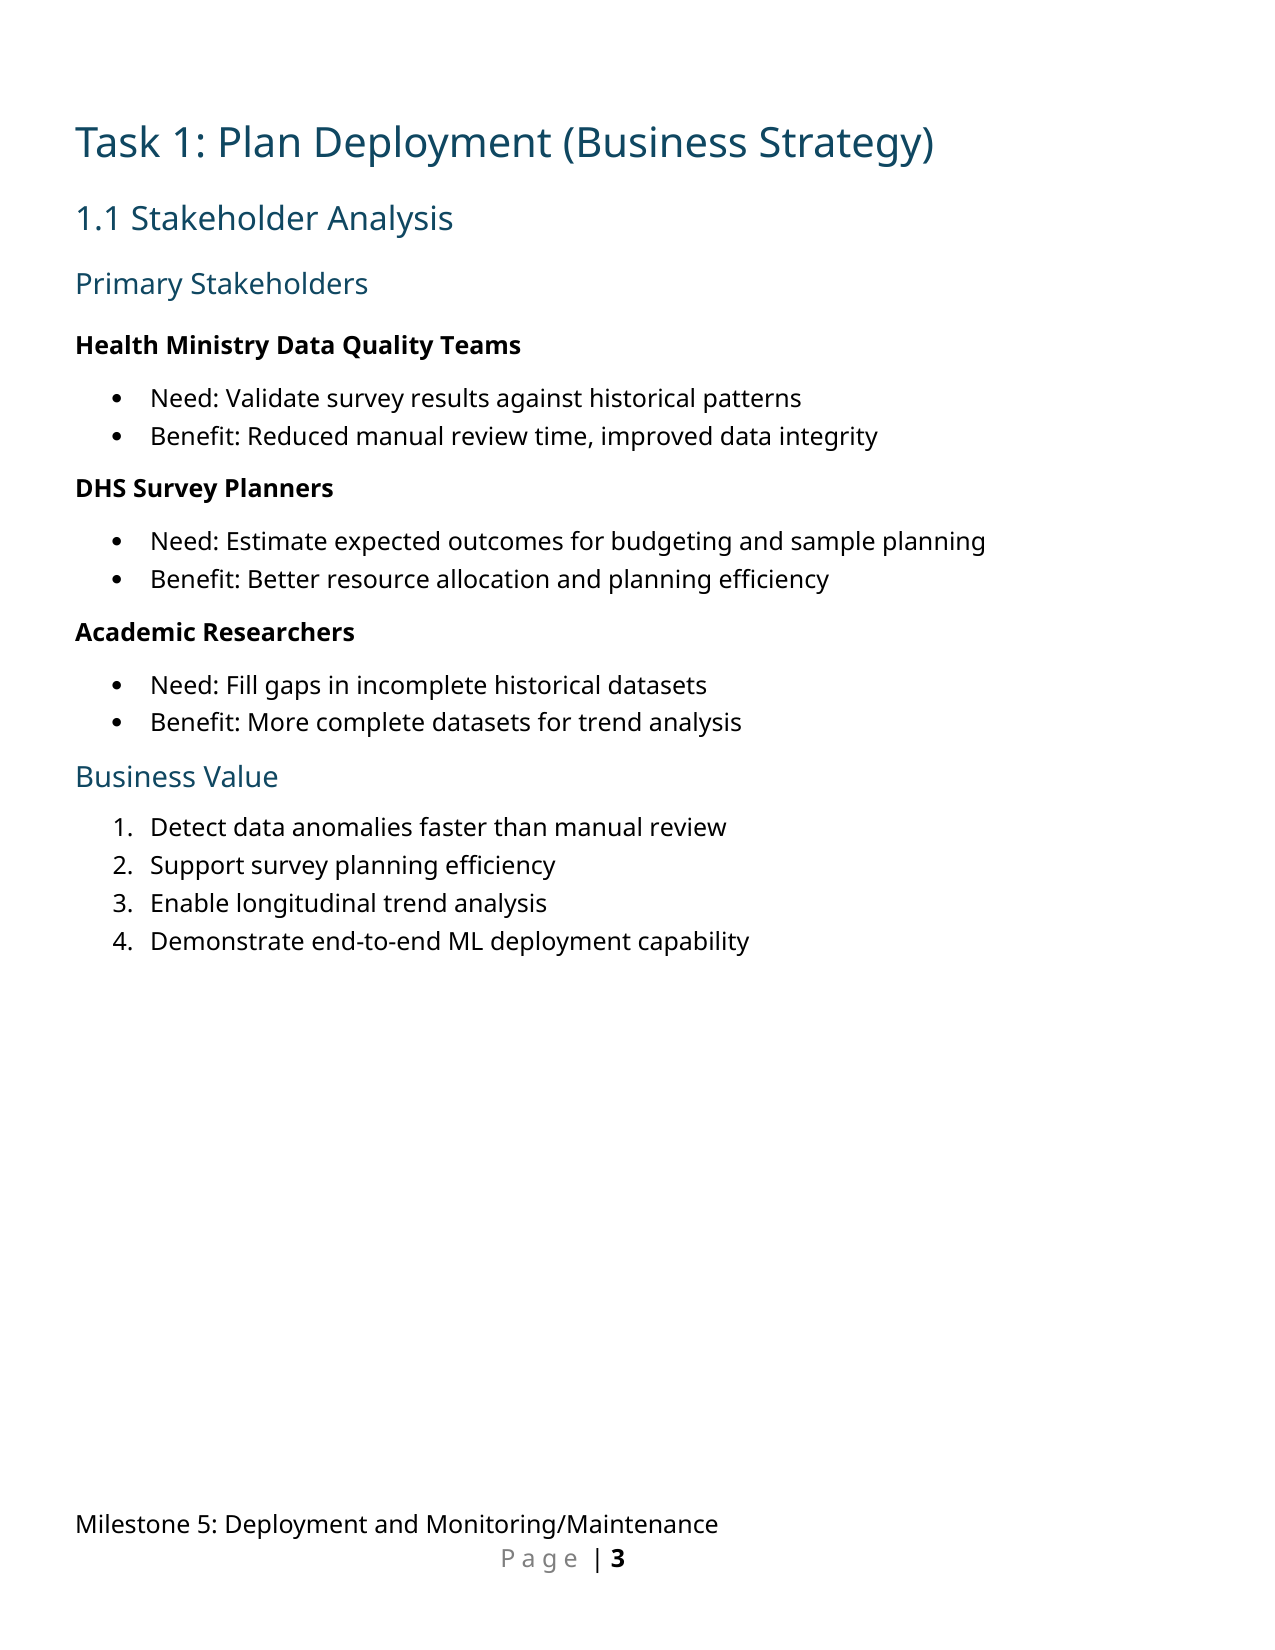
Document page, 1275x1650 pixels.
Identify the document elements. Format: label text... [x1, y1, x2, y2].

subtitle Primary Stakeholders [75, 263, 1200, 303]
list Enable longitudinal trend analysis [112, 885, 1200, 919]
list Detect data anomalies faster than manual review [112, 810, 1200, 844]
text Academic Researchers [75, 614, 1200, 648]
list Benefit: Better resource allocation and planning efficiency [112, 562, 1200, 596]
list Benefit: More complete datasets for trend analysis [112, 705, 1200, 739]
list Need: Estimate expected outcomes for budgeting and sample planning [112, 524, 1200, 558]
subtitle Task 1: Plan Deployment (Business Strategy) [75, 112, 1200, 169]
list Need: Fill gaps in incomplete historical datasets [112, 667, 1200, 701]
list Benefit: Reduced manual review time, improved data integrity [112, 418, 1200, 452]
list Need: Validate survey results against historical patterns [112, 380, 1200, 414]
subtitle Business Value [75, 756, 1200, 796]
text Health Ministry Data Quality Teams [75, 328, 1200, 362]
text DHS Survey Planners [75, 471, 1200, 505]
list Support survey planning efficiency [112, 848, 1200, 882]
subtitle 1.1 Stakeholder Analysis [75, 194, 1200, 240]
list Demonstrate end-to-end ML deployment capability [112, 923, 1200, 957]
